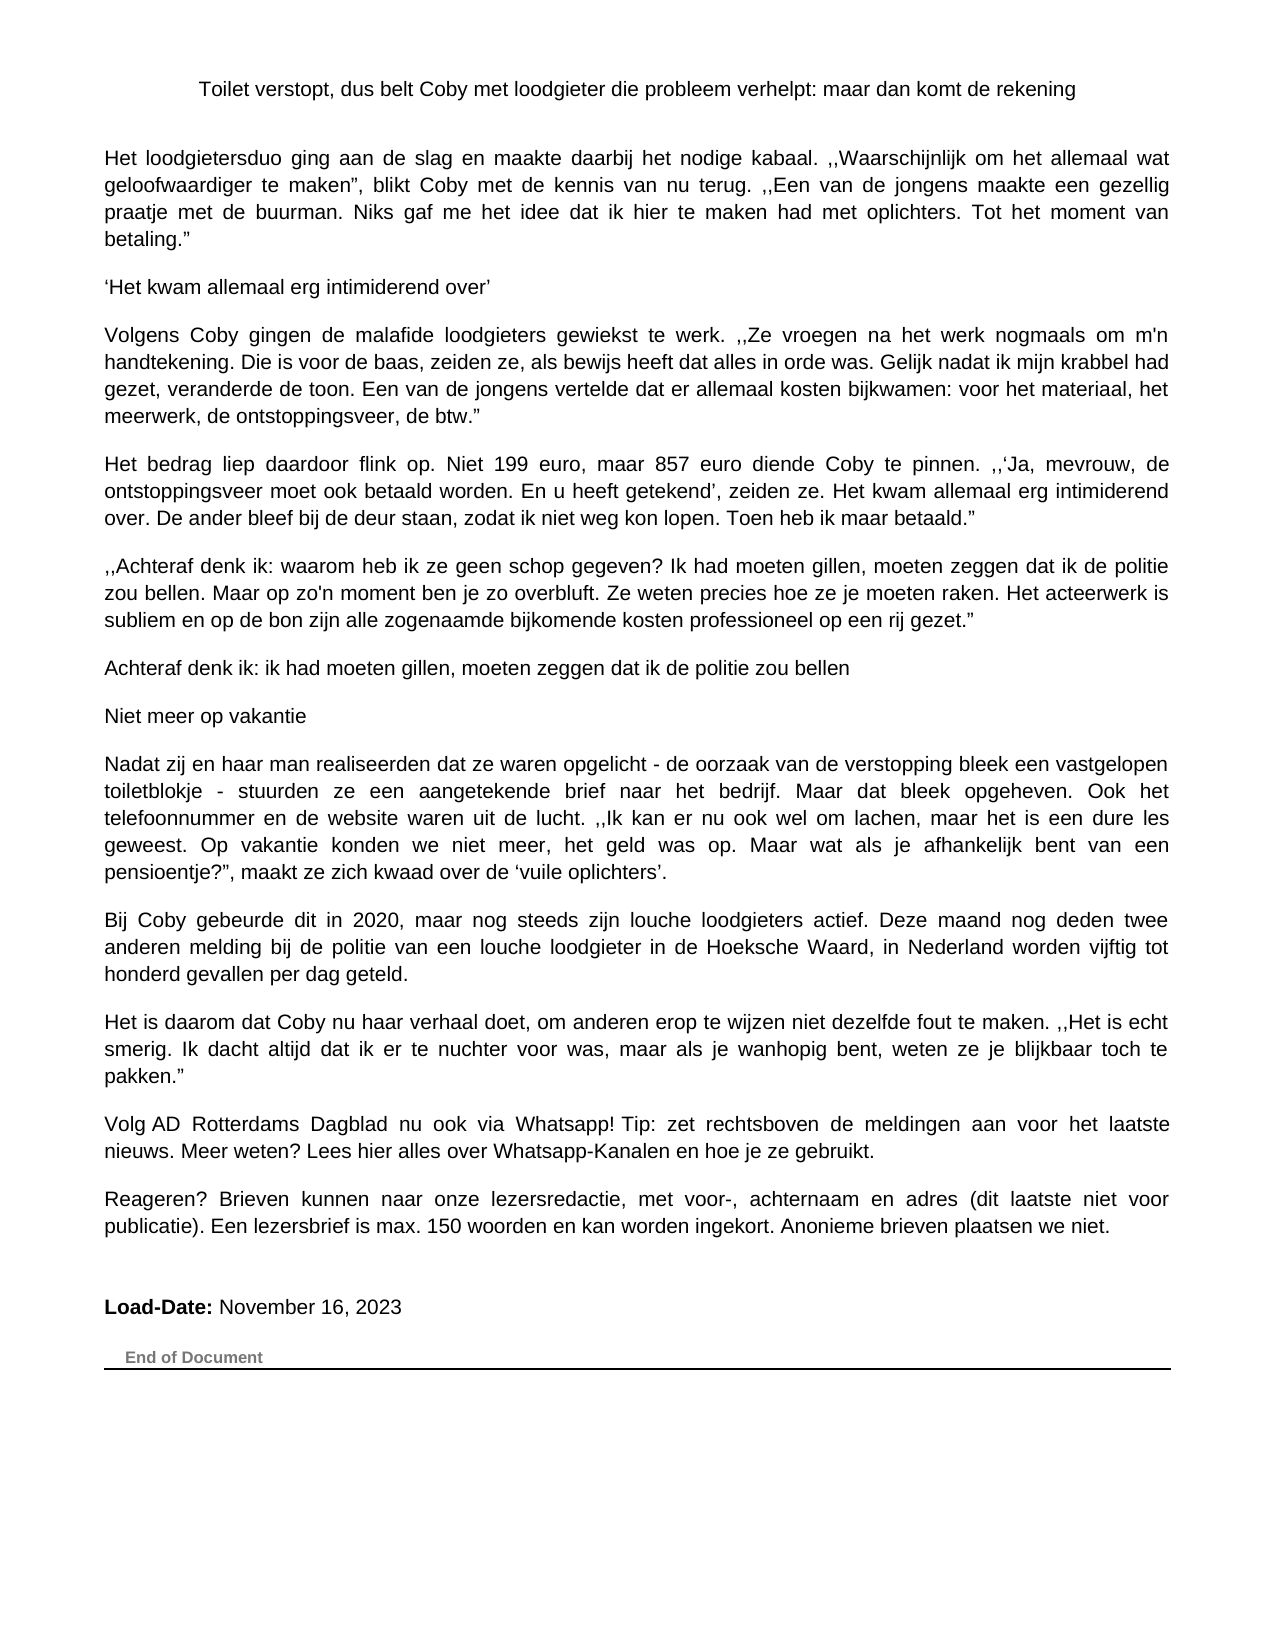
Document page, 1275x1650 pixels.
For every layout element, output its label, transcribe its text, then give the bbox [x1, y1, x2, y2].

text Het loodgietersduo ging aan de slag en maakte daarbij het nodige kabaal. ,,Waarschijnlijk om het allemaal wat geloofwaardiger te maken”, blikt Coby met de kennis van nu terug. ,,Een van de jongens maakte een gezellig praatje met de buurman. Niks gaf me het idee dat ik hier te maken had met oplichters. Tot het moment van betaling.” [104, 142, 1171, 251]
text Nadat zij en haar man realiseerden dat ze waren opgelicht - de oorzaak van de verstopping bleek een vastgelopen toiletblokje - stuurden ze een aangetekende brief naar het bedrijf. Maar dat bleek opgeheven. Ook het telefoonnummer en de website waren uit de lucht. ,,Ik kan er nu ook wel om lachen, maar het is een dure les geweest. Op vakantie konden we niet meer, het geld was op. Maar wat als je afhankelijk bent van een pensioentje?”, maakt ze zich kwaad over de ‘vuile oplichters’. [104, 748, 1171, 884]
text Bij Coby gebeurde dit in 2020, maar nog steeds zijn louche loodgieters actief. Deze maand nog deden twee anderen melding bij de politie van een louche loodgieter in de Hoeksche Waard, in Nederland worden vijftig tot honderd gevallen per dag geteld. [104, 905, 1171, 986]
text Volg AD Rotterdams Dagblad nu ook via Whatsapp! Tip: zet rechtsboven de meldingen aan voor het laatste nieuws. Meer weten? Lees hier alles over Whatsapp-Kanalen en hoe je ze gebruikt. [104, 1109, 1171, 1163]
text Het is daarom dat Coby nu haar verhaal doet, om anderen erop te wijzen niet dezelfde fout te maken. ,,Het is echt smerig. Ik dacht altijd dat ik er te nuchter voor was, maar als je wanhopig bent, weten ze je blijkbaar toch te pakken.” [104, 1007, 1171, 1088]
text Load-Date: November 16, 2023 [104, 1263, 1171, 1319]
text Het bedrag liep daardoor flink op. Niet 199 euro, maar 857 euro diende Coby te pinnen. ,,‘Ja, mevrouw, de ontstoppingsveer moet ook betaald worden. En u heeft getekend’, zeiden ze. Het kwam allemaal erg intimiderend over. De ander bleef bij de deur staan, zodat ik niet weg kon lopen. Toen heb ik maar betaald.” [104, 448, 1171, 530]
text End of Document [125, 1348, 1171, 1367]
text Reageren? Brieven kunnen naar onze lezersredactie, met voor-, achternaam en adres (dit laatste niet voor publicatie). Een lezersbrief is max. 150 woorden en kan worden ingekort. Anonieme brieven plaatsen we niet. [104, 1184, 1171, 1238]
text Achteraf denk ik: ik had moeten gillen, moeten zeggen dat ik de politie zou bellen [104, 653, 1171, 680]
text ‘Het kwam allemaal erg intimiderend over’ [104, 271, 1171, 298]
text Volgens Coby gingen de malafide loodgieters gewiekst te werk. ,,Ze vroegen na het werk nogmaals om m'n handtekening. Die is voor de baas, zeiden ze, als bewijs heeft dat alles in orde was. Gelijk nadat ik mijn krabbel had gezet, veranderde de toon. Een van de jongens vertelde dat er allemaal kosten bijkwamen: voor het materiaal, het meerwerk, de ontstoppingsveer, de btw.” [104, 319, 1171, 428]
text ,,Achteraf denk ik: waarom heb ik ze geen schop gegeven? Ik had moeten gillen, moeten zeggen dat ik de politie zou bellen. Maar op zo'n moment ben je zo overbluft. Ze weten precies hoe ze je moeten raken. Het acteerwerk is subliem en op de bon zijn alle zogenaamde bijkomende kosten professioneel op een rij gezet.” [104, 551, 1171, 632]
text Niet meer op vakantie [104, 701, 1171, 728]
